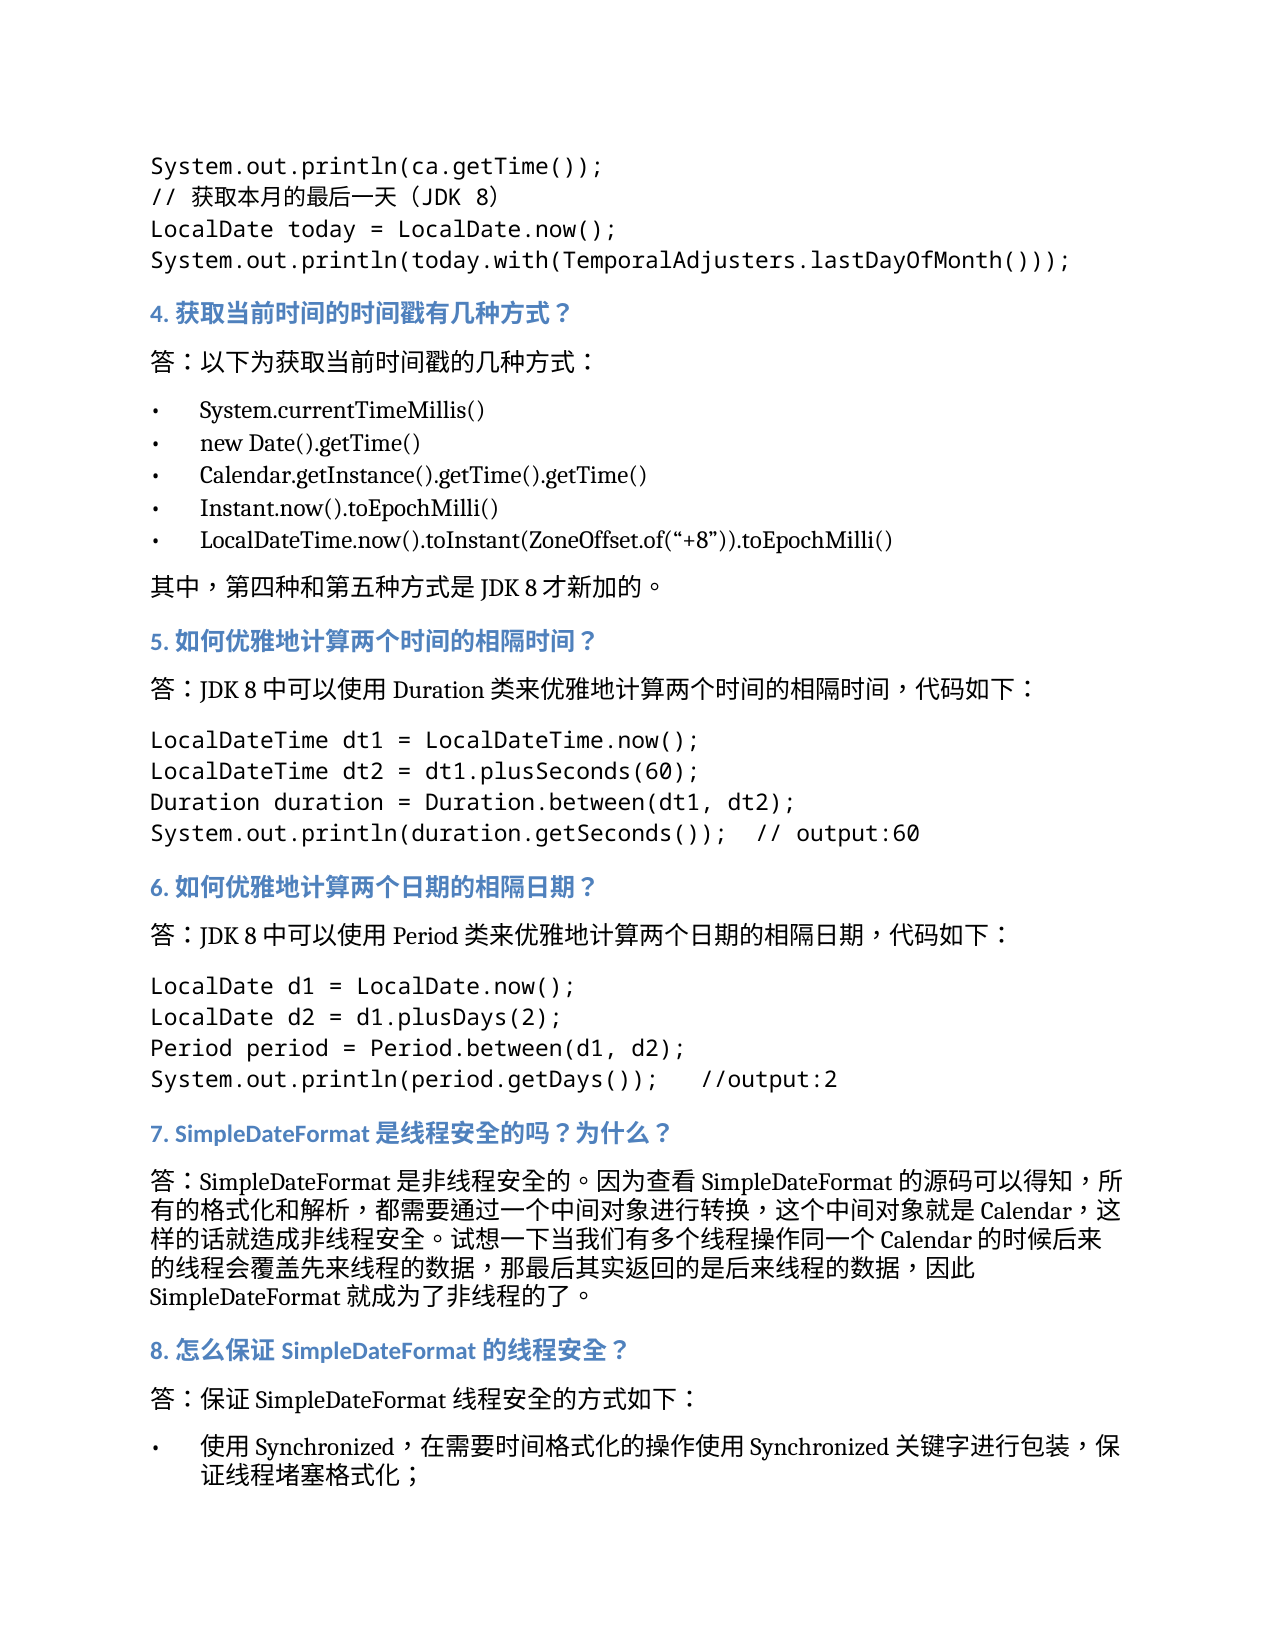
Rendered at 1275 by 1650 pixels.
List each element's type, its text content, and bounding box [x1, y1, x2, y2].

subtitle 7. SimpleDateFormat 是线程安全的吗？为什么？ [150, 1116, 1125, 1149]
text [150, 150, 1125, 275]
list 使用 Synchronized，在需要时间格式化的操作使用 Synchronized 关键字进行包装，保证线程堵塞格式化； [150, 1433, 1125, 1491]
text 答：以下为获取当前时间戳的几种方式： [150, 349, 1125, 377]
text LocalDateTime dt1 = LocalDateTime.now(); LocalDateTime dt2 = dt1.plusSeconds(60); Duration duration = Duration.between(dt1, dt2); System.out.println(duration.getSeconds()); // output:60 [150, 723, 1125, 848]
subtitle 4. 获取当前时间的时间戳有几种方式？ [150, 296, 1125, 330]
list System.currentTimeMillis() [150, 396, 1125, 425]
list LocalDateTime.now().toInstant(ZoneOffset.of(“+8”)).toEpochMilli() [150, 526, 1125, 555]
list Instant.now().toEpochMilli() [150, 494, 1125, 522]
text 其中，第四种和第五种方式是 JDK 8 才新加的。 [150, 574, 1125, 602]
text 答：保证 SimpleDateFormat 线程安全的方式如下： [150, 1386, 1125, 1414]
text 答：JDK 8 中可以使用 Duration 类来优雅地计算两个时间的相隔时间，代码如下： [150, 676, 1125, 705]
list Calendar.getInstance().getTime().getTime() [150, 461, 1125, 490]
subtitle 6. 如何优雅地计算两个日期的相隔日期？ [150, 869, 1125, 903]
text 答：JDK 8 中可以使用 Period 类来优雅地计算两个日期的相隔日期，代码如下： [150, 922, 1125, 951]
subtitle 5. 如何优雅地计算两个时间的相隔时间？ [150, 623, 1125, 657]
text LocalDate d1 = LocalDate.now(); LocalDate d2 = d1.plusDays(2); Period period = Period.between(d1, d2); System.out.println(period.getDays()); //output:2 [150, 970, 1125, 1095]
text 答：SimpleDateFormat 是非线程安全的。因为查看 SimpleDateFormat 的源码可以得知，所有的格式化和解析，都需要通过一个中间对象进行转换，这个中间对象就是 Calendar，这样的话就造成非线程安全。试想一下当我们有多个线程操作同一个 Calendar 的时候后来的线程会覆盖先来线程的数据，那最后其实返回的是后来线程的数据，因此 SimpleDateFormat 就成为了非线程的了。 [150, 1168, 1125, 1312]
list new Date().getTime() [150, 429, 1125, 457]
subtitle 8. 怎么保证 SimpleDateFormat 的线程安全？ [150, 1333, 1125, 1367]
